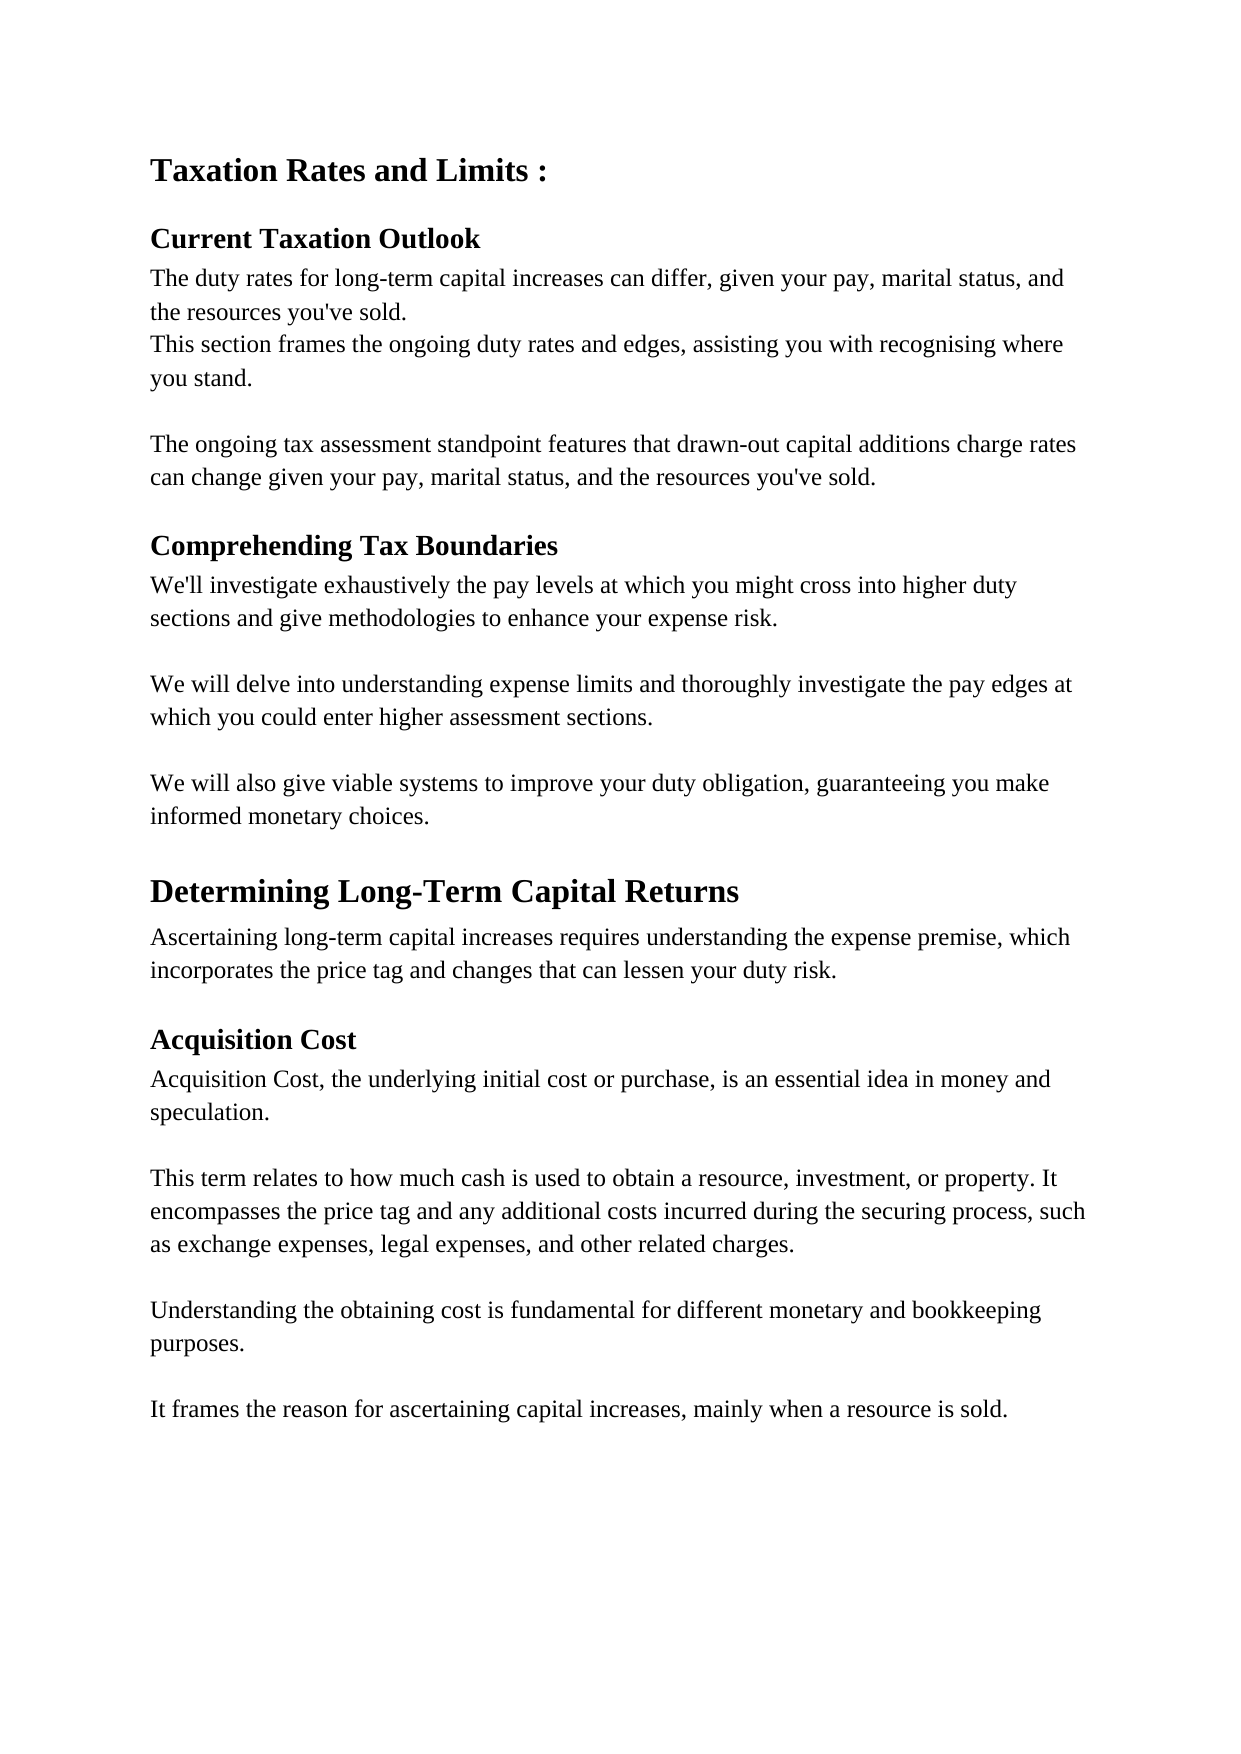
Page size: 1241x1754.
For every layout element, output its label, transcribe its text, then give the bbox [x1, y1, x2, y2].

text We'll investigate exhaustively the pay levels at which you might cross into higher duty sections and give methodologies to enhance your expense risk. [150, 570, 1090, 632]
text We will also give viable systems to improve your duty obligation, guaranteeing you make informed monetary choices. [150, 768, 1090, 830]
text The ongoing tax assessment standpoint features that drawn-out capital additions charge rates can change given your pay, marital status, and the resources you've sold. [150, 429, 1090, 490]
subtitle Acquisition Cost [150, 1022, 1090, 1055]
subtitle Taxation Rates and Limits : [150, 150, 1090, 188]
text We will delve into understanding expense limits and thoroughly investigate the pay edges at which you could enter higher assessment sections. [150, 669, 1090, 731]
text The duty rates for long-term capital increases can differ, given your pay, marital status, and the resources you've sold. [150, 263, 1090, 325]
text It frames the reason for ascertaining capital increases, mainly when a resource is sold. [150, 1394, 1090, 1423]
text Understanding the obtaining cost is fundamental for different monetary and bookkeeping purposes. [150, 1295, 1090, 1357]
text Ascertaining long-term capital increases requires understanding the expense premise, which incorporates the price tag and changes that can lessen your duty risk. [150, 922, 1090, 984]
subtitle Comprehending Tax Boundaries [150, 528, 1090, 562]
subtitle Determining Long-Term Capital Returns [150, 872, 1090, 910]
text This section frames the ongoing duty rates and edges, assisting you with recognising where you stand. [150, 329, 1090, 391]
text Acquisition Cost, the underlying initial cost or purchase, is an essential idea in money and speculation. [150, 1064, 1090, 1125]
subtitle Current Taxation Outlook [150, 222, 1090, 255]
text This term relates to how much cash is used to obtain a resource, investment, or property. It encompasses the price tag and any additional costs incurred during the securing process, such as exchange expenses, legal expenses, and other related charges. [150, 1163, 1090, 1257]
